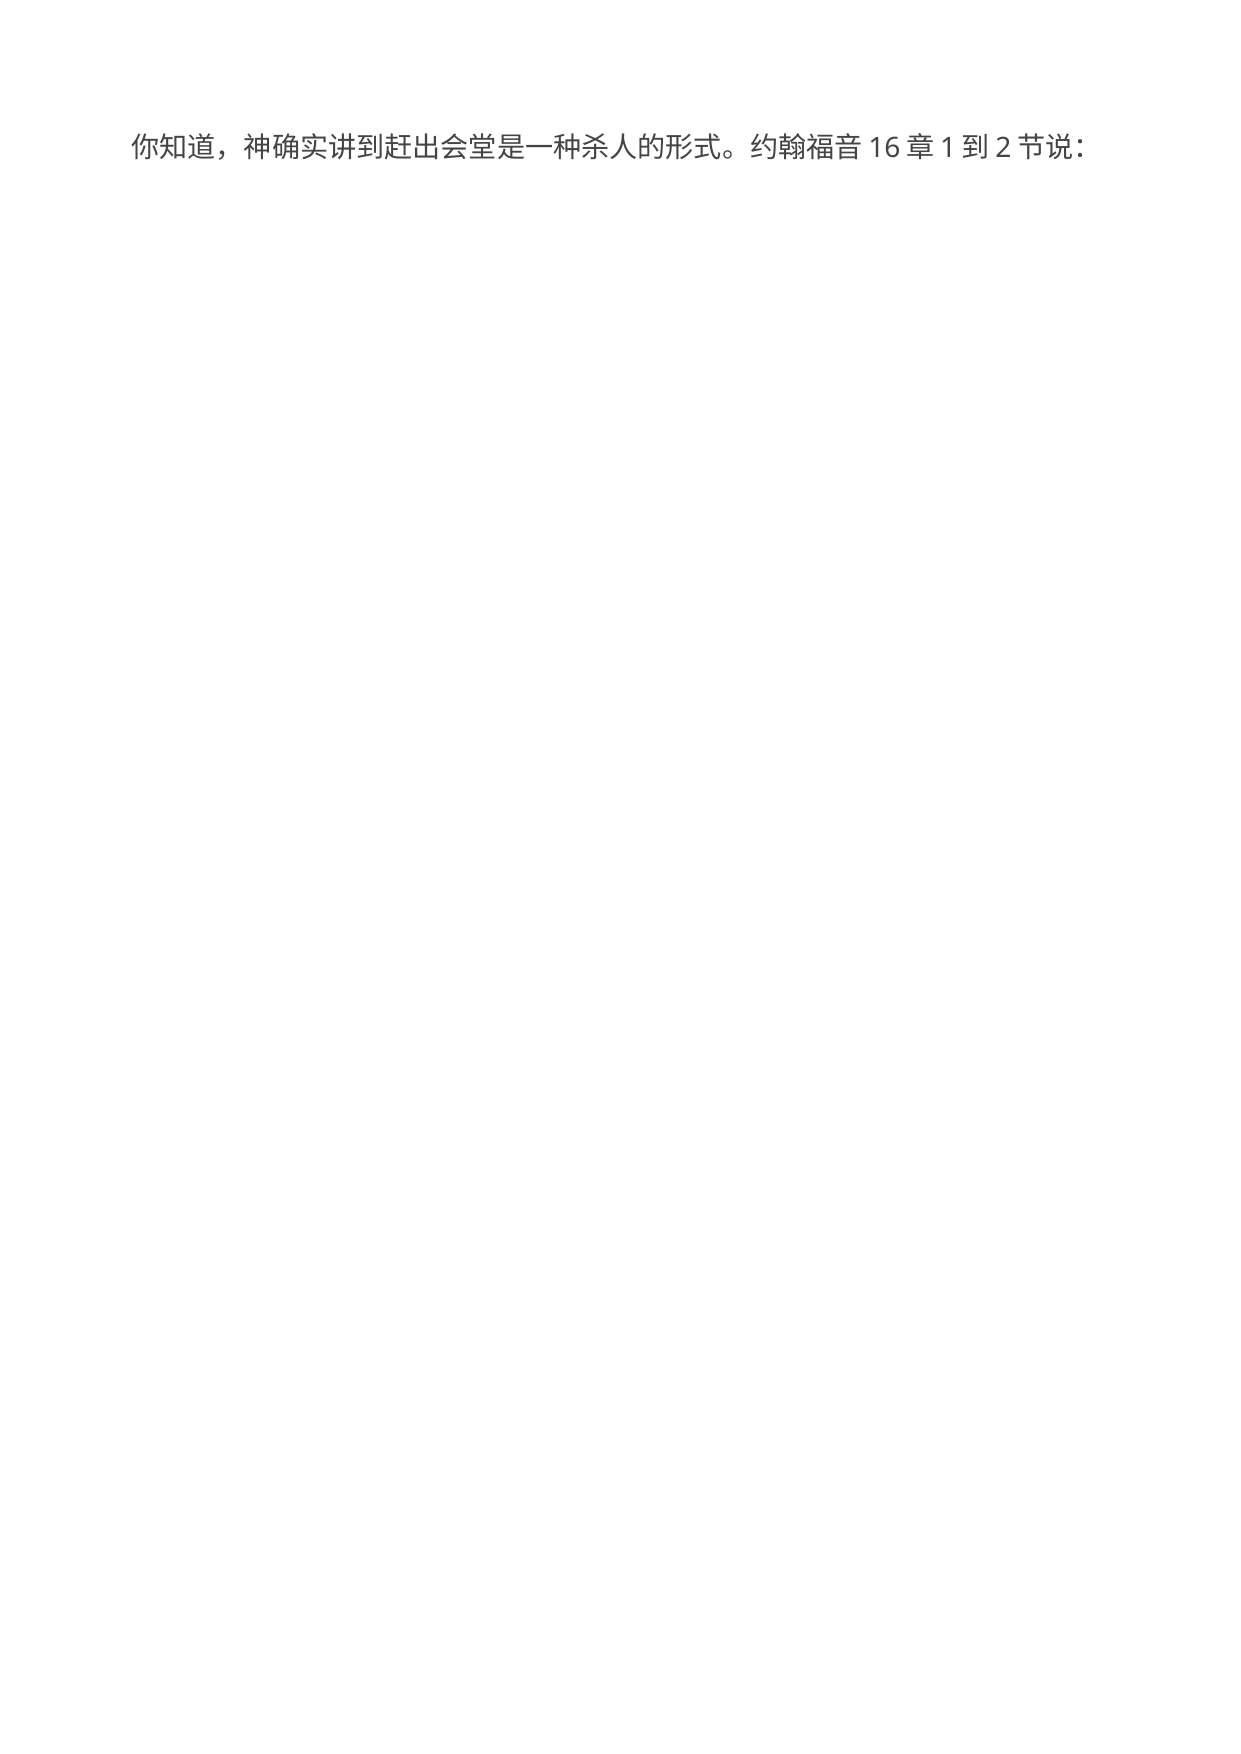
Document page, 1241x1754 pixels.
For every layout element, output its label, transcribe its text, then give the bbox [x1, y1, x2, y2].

text 你知道，神确实讲到赶出会堂是一种杀人的形式。约翰福音16章1到2节说： [75, 113, 1165, 178]
